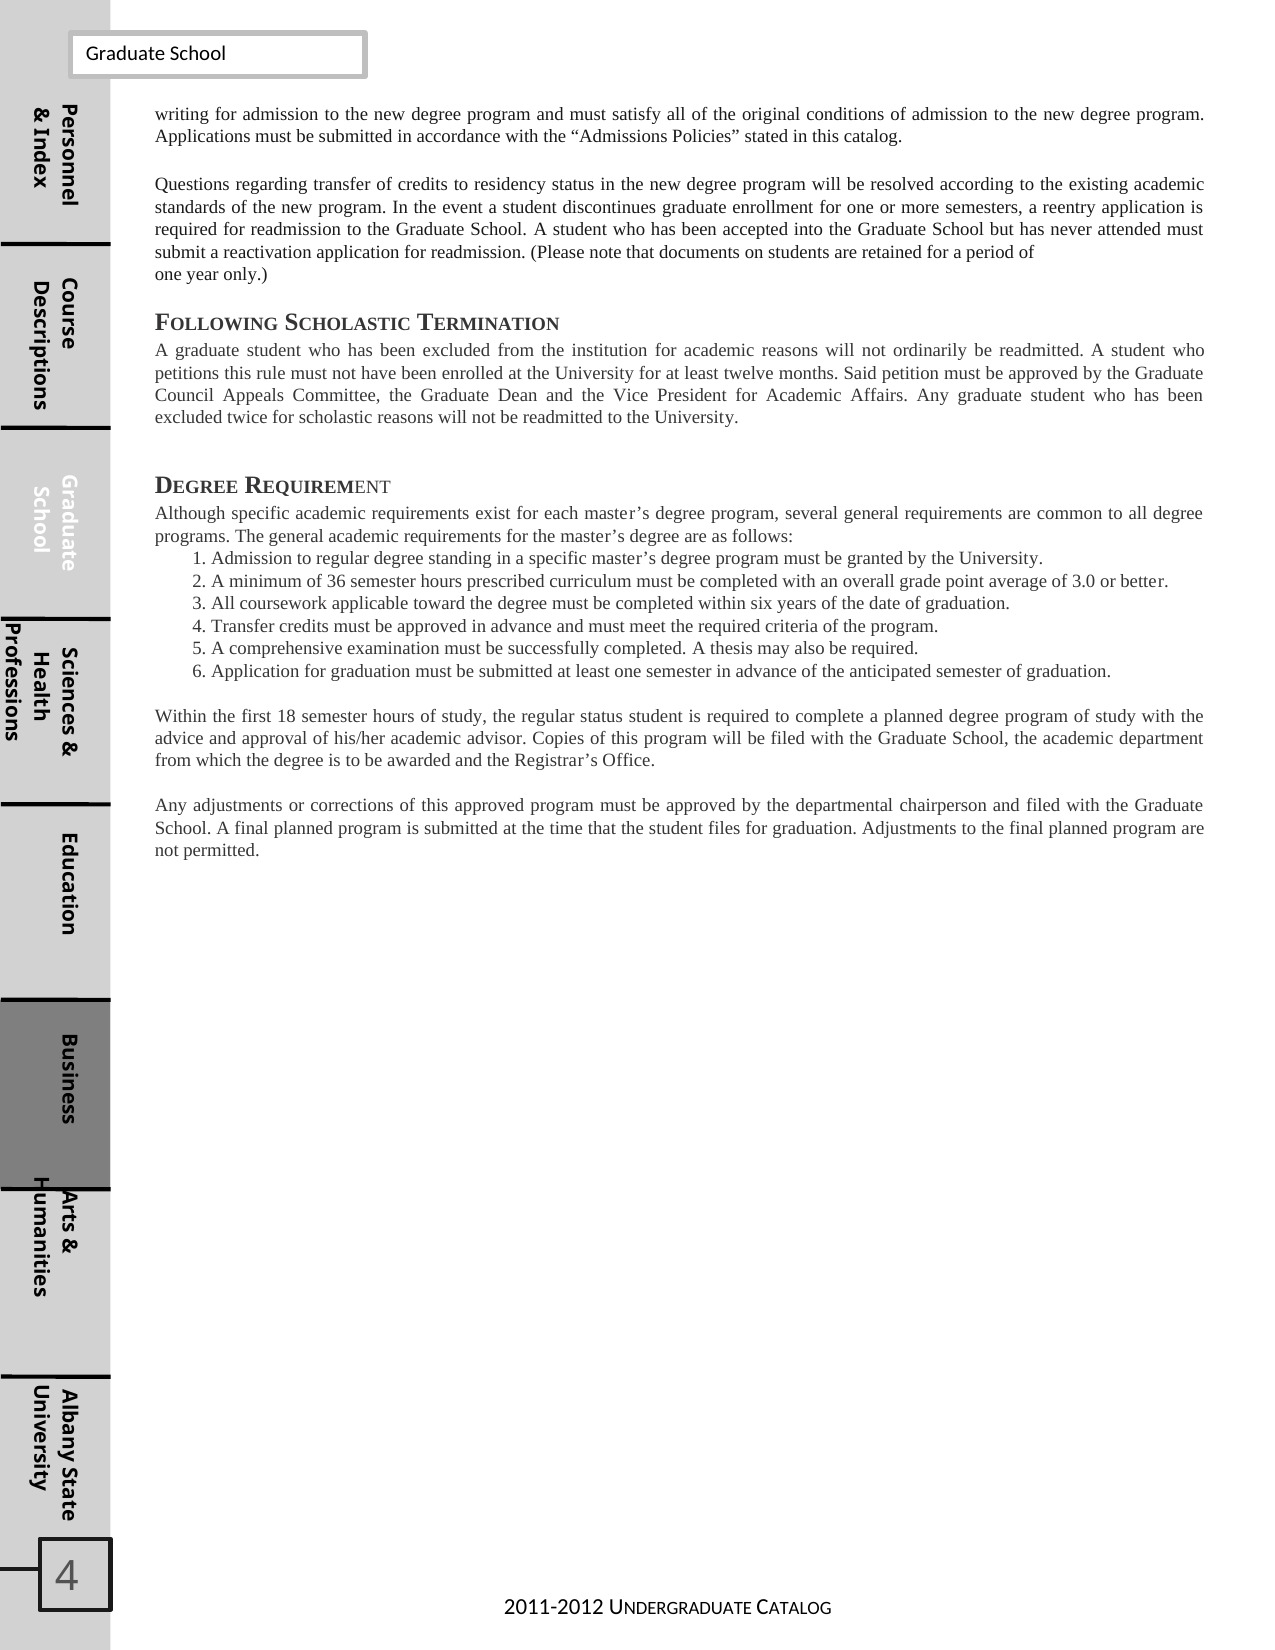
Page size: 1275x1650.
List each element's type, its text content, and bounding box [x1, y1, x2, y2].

text FOLLOWING SCHOLASTIC TERMINATION [154, 307, 1204, 336]
text 4. Transfer credits must be approved in advance and must meet the required criteria of the program. [192, 614, 1204, 636]
text Any adjustments or corrections of this approved program must be approved by the departmental chairperson and filed with the Graduate School. A final planned program is submitted at the time that the student files for graduation. Adjustments to the final planned program are not permitted. [154, 794, 1204, 861]
text Within the first 18 semester hours of study, the regular status student is required to complete a planned degree program of study with the advice and approval of his/her academic advisor. Copies of this program will be filed with the Graduate School, the academic department from which the degree is to be awarded and the Registrar’s Office. [154, 704, 1204, 771]
text Although specific academic requirements exist for each master’s degree program, several general requirements are common to all degree programs. The general academic requirements for the master’s degree are as follows: [154, 502, 1204, 546]
text Questions regarding transfer of credits to residency status in the new degree program will be resolved according to the existing academic standards of the new program. In the event a student discontinues graduate enrollment for one or more semesters, a reentry application is required for readmission to the Graduate School. A student who has been accepted into the Graduate School but has never attended must submit a reactivation application for readmission. (Please note that documents on students are retained for a period of [154, 173, 1204, 262]
text 6. Application for graduation must be submitted at least one semester in advance of the anticipated semester of graduation. [192, 659, 1204, 681]
text 5. A comprehensive examination must be successfully completed. A thesis may also be required. [192, 637, 1204, 658]
subtitle DEGREE REQUIREMENT [117, 470, 1218, 499]
text one year only.) [154, 263, 1204, 284]
text 1. Admission to regular degree standing in a specific master’s degree program must be granted by the University. [192, 547, 1204, 568]
text 2. A minimum of 36 semester hours prescribed curriculum must be completed with an overall grade point average of 3.0 or better. [192, 569, 1204, 591]
text 3. All coursework applicable toward the degree must be completed within six years of the date of graduation. [192, 592, 1204, 613]
text A graduate student who has been excluded from the institution for academic reasons will not ordinarily be readmitted. A student who petitions this rule must not have been enrolled at the University for at least twelve months. Said petition must be approved by the Graduate Council Appeals Committee, the Graduate Dean and the Vice President for Academic Affairs. Any graduate student who has been excluded twice for scholastic reasons will not be readmitted to the University. [154, 339, 1204, 428]
